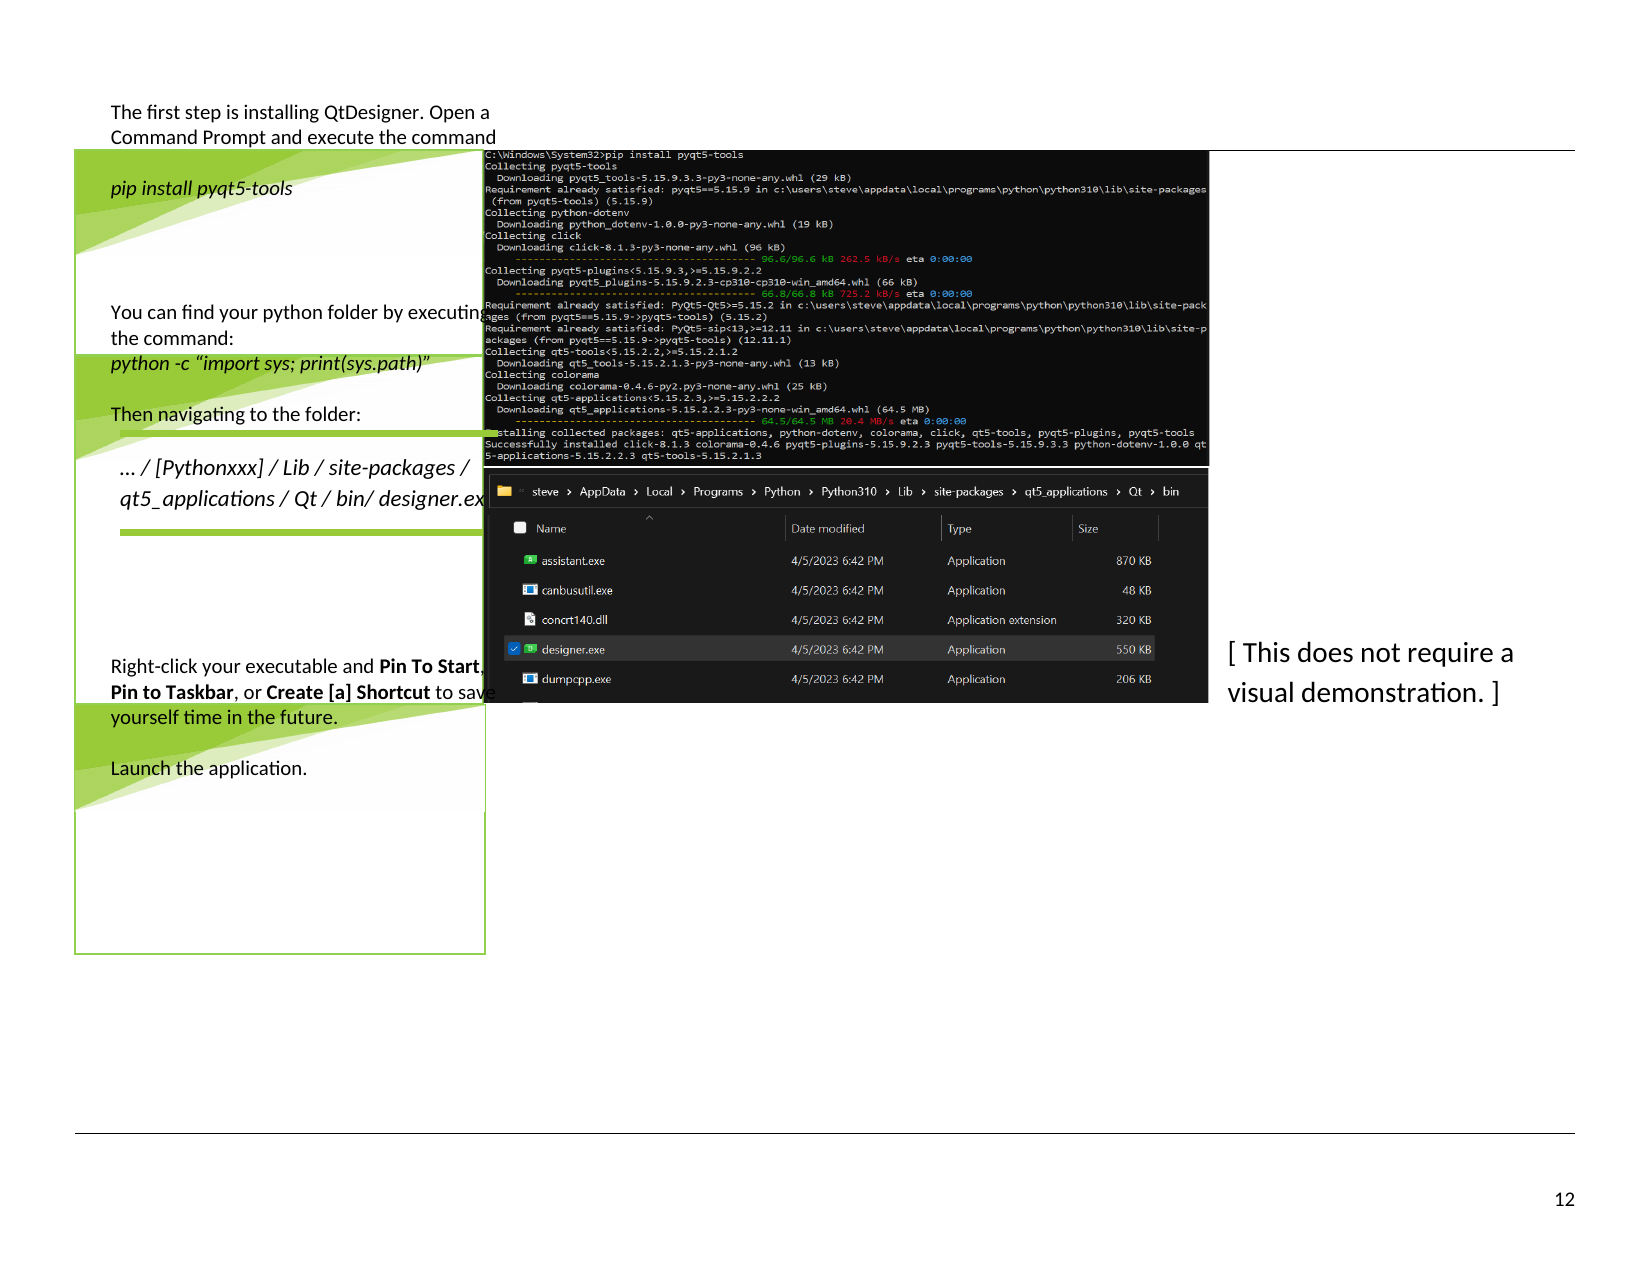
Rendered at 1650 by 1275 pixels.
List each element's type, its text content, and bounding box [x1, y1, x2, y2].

picture [483, 150, 1210, 466]
picture [483, 468, 1209, 703]
table_cell [ This does not require a visual demonstration. ] [75, 151, 1574, 1133]
picture [76, 151, 482, 257]
picture [76, 357, 482, 462]
picture [74, 705, 485, 812]
